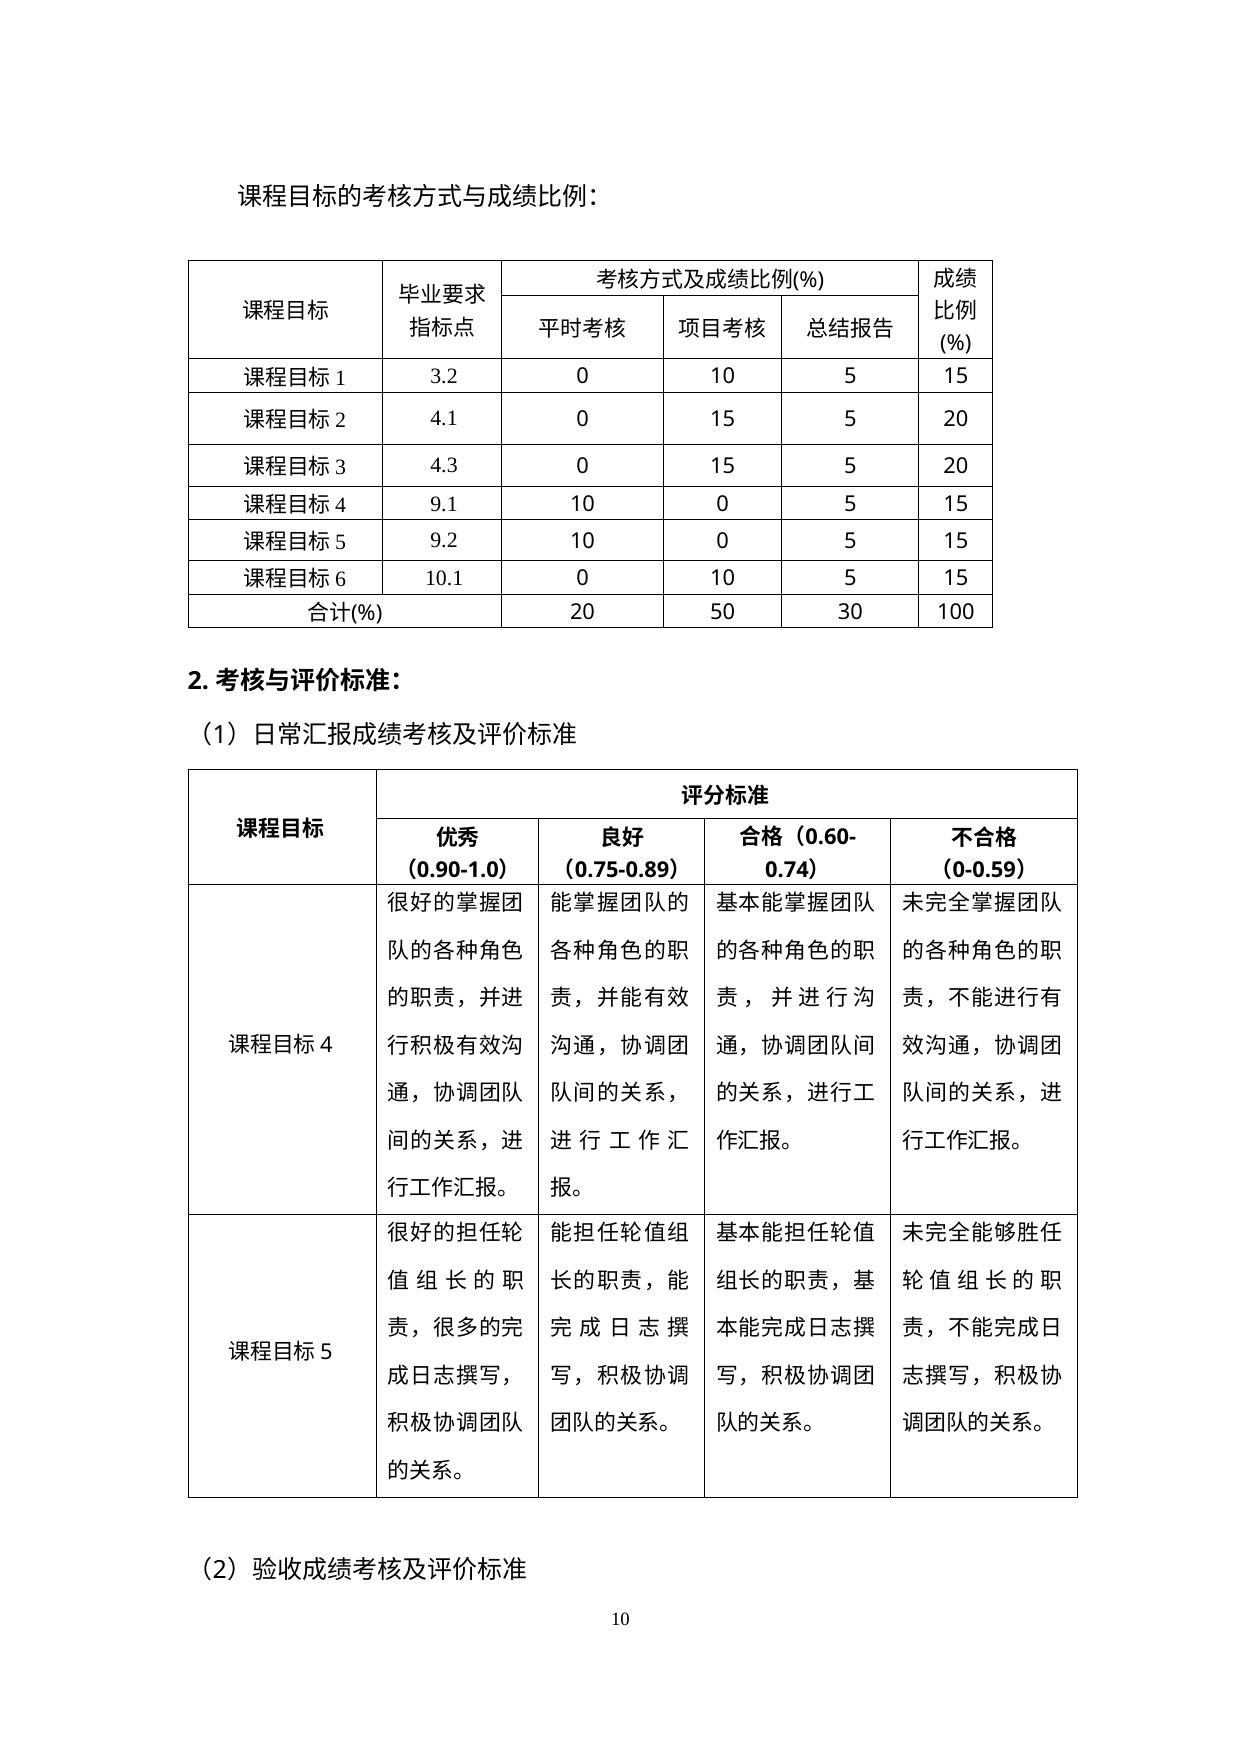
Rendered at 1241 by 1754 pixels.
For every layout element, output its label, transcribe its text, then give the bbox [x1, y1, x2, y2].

table_cell 5 [782, 359, 918, 392]
table_header 成绩比例 (%) [919, 261, 992, 358]
table_cell 未完全掌握团队的各种角色的职责，不能进行有效沟通，协调团队间的关系，进行工作汇报。 [891, 885, 1077, 1214]
table_cell 课程目标5 [189, 1215, 376, 1497]
table_cell 15 [919, 520, 992, 560]
table_cell 合计(%) [189, 595, 501, 627]
table_cell 很好的担任轮值组长的职责，很多的完成日志撰写，积极协调团队的关系。 [377, 1215, 538, 1497]
table_cell 总结报告 [782, 296, 918, 358]
list 考核与评价标准： [187, 661, 1049, 697]
table_cell 课程目标4 [189, 885, 376, 1214]
table_cell 10 [502, 520, 663, 560]
table_cell 良好 （0.75-0.89） [539, 819, 704, 884]
table_cell 不合格 （0-0.59） [891, 819, 1077, 884]
table_cell 5 [782, 561, 918, 593]
table_cell 基本能掌握团队的各种角色的职责，并进行沟通，协调团队间的关系，进行工作汇报。 [705, 885, 890, 1214]
table_cell 合格（0.60-0.74） [705, 819, 890, 884]
text （1）日常汇报成绩考核及评价标准 [187, 715, 1049, 751]
table_cell 5 [782, 445, 918, 486]
table_header 考核方式及成绩比例(%) [502, 261, 918, 295]
table_cell 10.1 [383, 561, 501, 593]
text （2）验收成绩考核及评价标准 [187, 1549, 1049, 1585]
table_cell 10 [664, 561, 781, 593]
table_cell 0 [502, 393, 663, 443]
table_cell 课程目标3 [189, 445, 382, 486]
table_header 课程目标 [189, 770, 376, 884]
table_header 课程目标 [189, 261, 382, 358]
table_cell 0 [664, 487, 781, 519]
table_header 评分标准 [377, 770, 1077, 818]
table_cell 课程目标4 [189, 487, 382, 519]
table_cell 基本能担任轮值组长的职责，基本能完成日志撰写，积极协调团队的关系。 [705, 1215, 890, 1497]
table_cell 9.1 [383, 487, 501, 519]
table_cell 20 [919, 445, 992, 486]
table_cell 20 [502, 595, 663, 627]
table_header 毕业要求指标点 [383, 261, 501, 358]
table_cell 15 [919, 487, 992, 519]
table_cell 5 [782, 487, 918, 519]
table_cell 15 [664, 393, 781, 443]
table_cell 能掌握团队的各种角色的职责，并能有效沟通，协调团队间的关系，进行工作汇报。 [539, 885, 704, 1214]
table_cell 5 [782, 520, 918, 560]
table_cell 10 [664, 359, 781, 392]
table_cell 20 [919, 393, 992, 443]
table_cell 3.2 [383, 359, 501, 392]
table_cell 50 [664, 595, 781, 627]
table_cell 100 [919, 595, 992, 627]
table_cell 能担任轮值组长的职责，能完成日志撰写，积极协调团队的关系。 [539, 1215, 704, 1497]
table_cell 4.3 [383, 445, 501, 486]
table_cell 0 [502, 445, 663, 486]
table_cell 课程目标2 [189, 393, 382, 443]
table_cell 优秀 （0.90-1.0） [377, 819, 538, 884]
table_cell 未完全能够胜任轮值组长的职责，不能完成日志撰写，积极协调团队的关系。 [891, 1215, 1077, 1497]
table_cell 项目考核 [664, 296, 781, 358]
table_cell 0 [664, 520, 781, 560]
table_cell 15 [919, 359, 992, 392]
table_cell 课程目标5 [189, 520, 382, 560]
table_cell 0 [502, 561, 663, 593]
table_cell 10 [502, 487, 663, 519]
table_cell 0 [502, 359, 663, 392]
table_cell 课程目标1 [189, 359, 382, 392]
table_cell 课程目标6 [189, 561, 382, 593]
table_cell 很好的掌握团队的各种角色的职责，并进行积极有效沟通，协调团队间的关系，进行工作汇报。 [377, 885, 538, 1214]
table_cell 30 [782, 595, 918, 627]
table_cell 15 [664, 445, 781, 486]
table_cell 15 [919, 561, 992, 593]
table_cell 5 [782, 393, 918, 443]
text 课程目标的考核方式与成绩比例： [187, 162, 1048, 227]
table_cell 9.2 [383, 520, 501, 560]
table_cell 4.1 [383, 393, 501, 443]
table_cell 平时考核 [502, 296, 663, 358]
